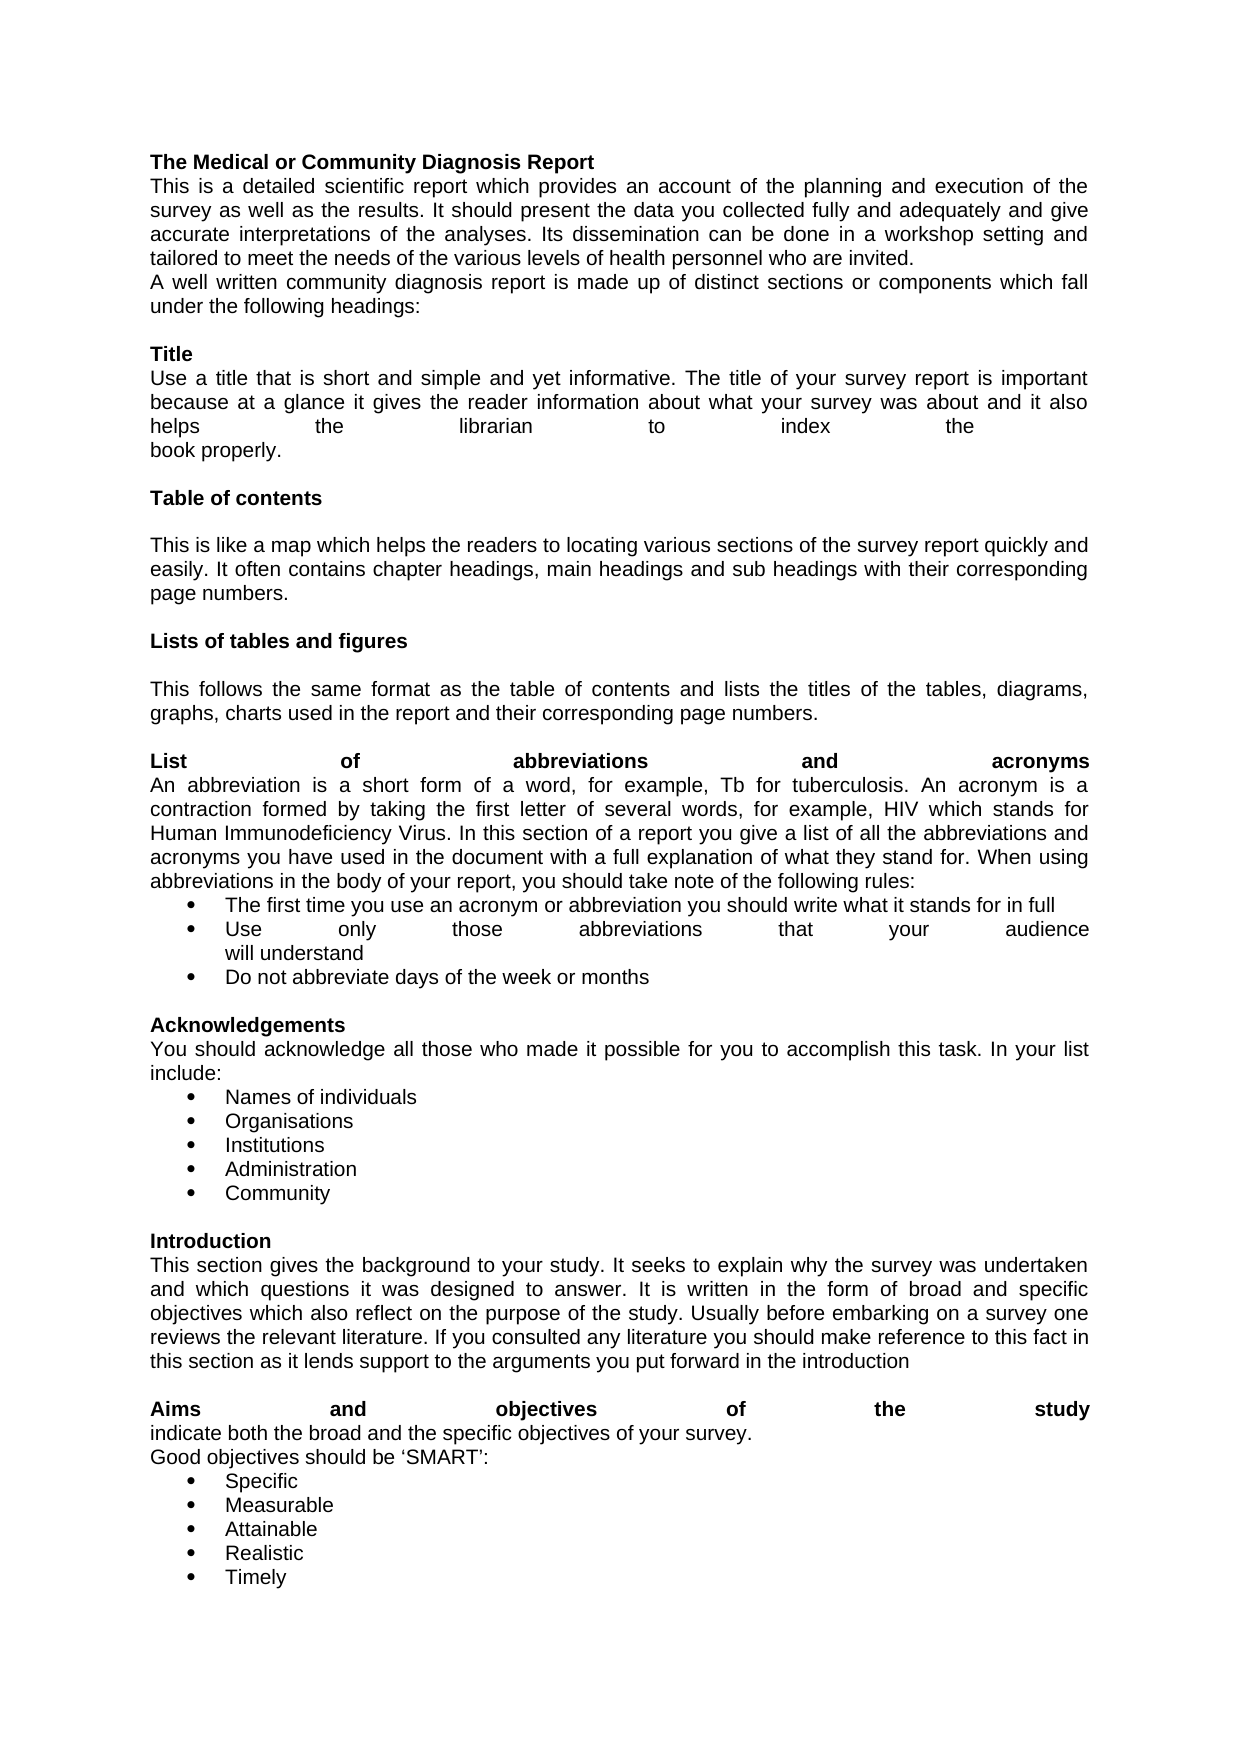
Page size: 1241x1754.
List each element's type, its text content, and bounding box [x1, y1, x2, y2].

list Measurable [187, 1493, 1090, 1517]
list The first time you use an acronym or abbreviation you should write what it stands for in full [187, 893, 1090, 917]
text This follows the same format as the table of contents and lists the titles of the tables, diagrams, graphs, charts used in the report and their corresponding page numbers. [150, 653, 1090, 725]
text Good objectives should be ‘SMART’: [150, 1444, 1090, 1468]
list Community [187, 1181, 1090, 1205]
text A well written community diagnosis report is made up of distinct sections or components which fall under the following headings: [150, 270, 1090, 318]
text Table of contents [150, 485, 1090, 509]
list Use only those abbreviations that your audience will understand [187, 917, 1090, 965]
text Introduction This section gives the background to your study. It seeks to explain why the survey was undertaken and which questions it was designed to answer. It is written in the form of broad and specific objectives which also reflect on the purpose of the study. Usually before embarking on a survey one reviews the relevant literature. If you consulted any literature you should make reference to this fact in this section as it lends support to the arguments you put forward in the introduction [150, 1229, 1090, 1373]
list Institutions [187, 1133, 1090, 1157]
list Do not abbreviate days of the week or months [187, 965, 1090, 989]
list Timely [187, 1565, 1090, 1589]
list Attainable [187, 1517, 1090, 1541]
text Lists of tables and figures [150, 629, 1090, 653]
text Acknowledgements You should acknowledge all those who made it possible for you to accomplish this task. In your list include: [150, 1013, 1090, 1085]
list Specific [187, 1468, 1090, 1493]
text This is like a map which helps the readers to locating various sections of the survey report quickly and easily. It often contains chapter headings, main headings and sub headings with their corresponding page numbers. [150, 509, 1090, 605]
text This is a detailed scientific report which provides an account of the planning and execution of the survey as well as the results. It should present the data you collected fully and adequately and give accurate interpretations of the analyses. Its dissemination can be done in a workshop setting and tailored to meet the needs of the various levels of health personnel who are invited. [150, 174, 1090, 270]
text Aims and objectives of the study indicate both the broad and the specific objectives of your survey. [150, 1397, 1090, 1444]
list Names of individuals [187, 1085, 1090, 1109]
list Realistic [187, 1541, 1090, 1565]
text Title Use a title that is short and simple and yet informative. The title of your survey report is important because at a glance it gives the reader information about what your survey was about and it also helps the librarian to index the book properly. [150, 342, 1090, 461]
text List of abbreviations and acronyms An abbreviation is a short form of a word, for example, Tb for tuberculosis. An acronym is a contraction formed by taking the first letter of several words, for example, HIV which stands for Human Immunodeficiency Virus. In this section of a report you give a list of all the abbreviations and acronyms you have used in the document with a full explanation of what they stand for. When using abbreviations in the body of your report, you should take note of the following rules: [150, 749, 1090, 893]
text The Medical or Community Diagnosis Report [150, 150, 1090, 174]
list Organisations [187, 1109, 1090, 1133]
list Administration [187, 1157, 1090, 1181]
